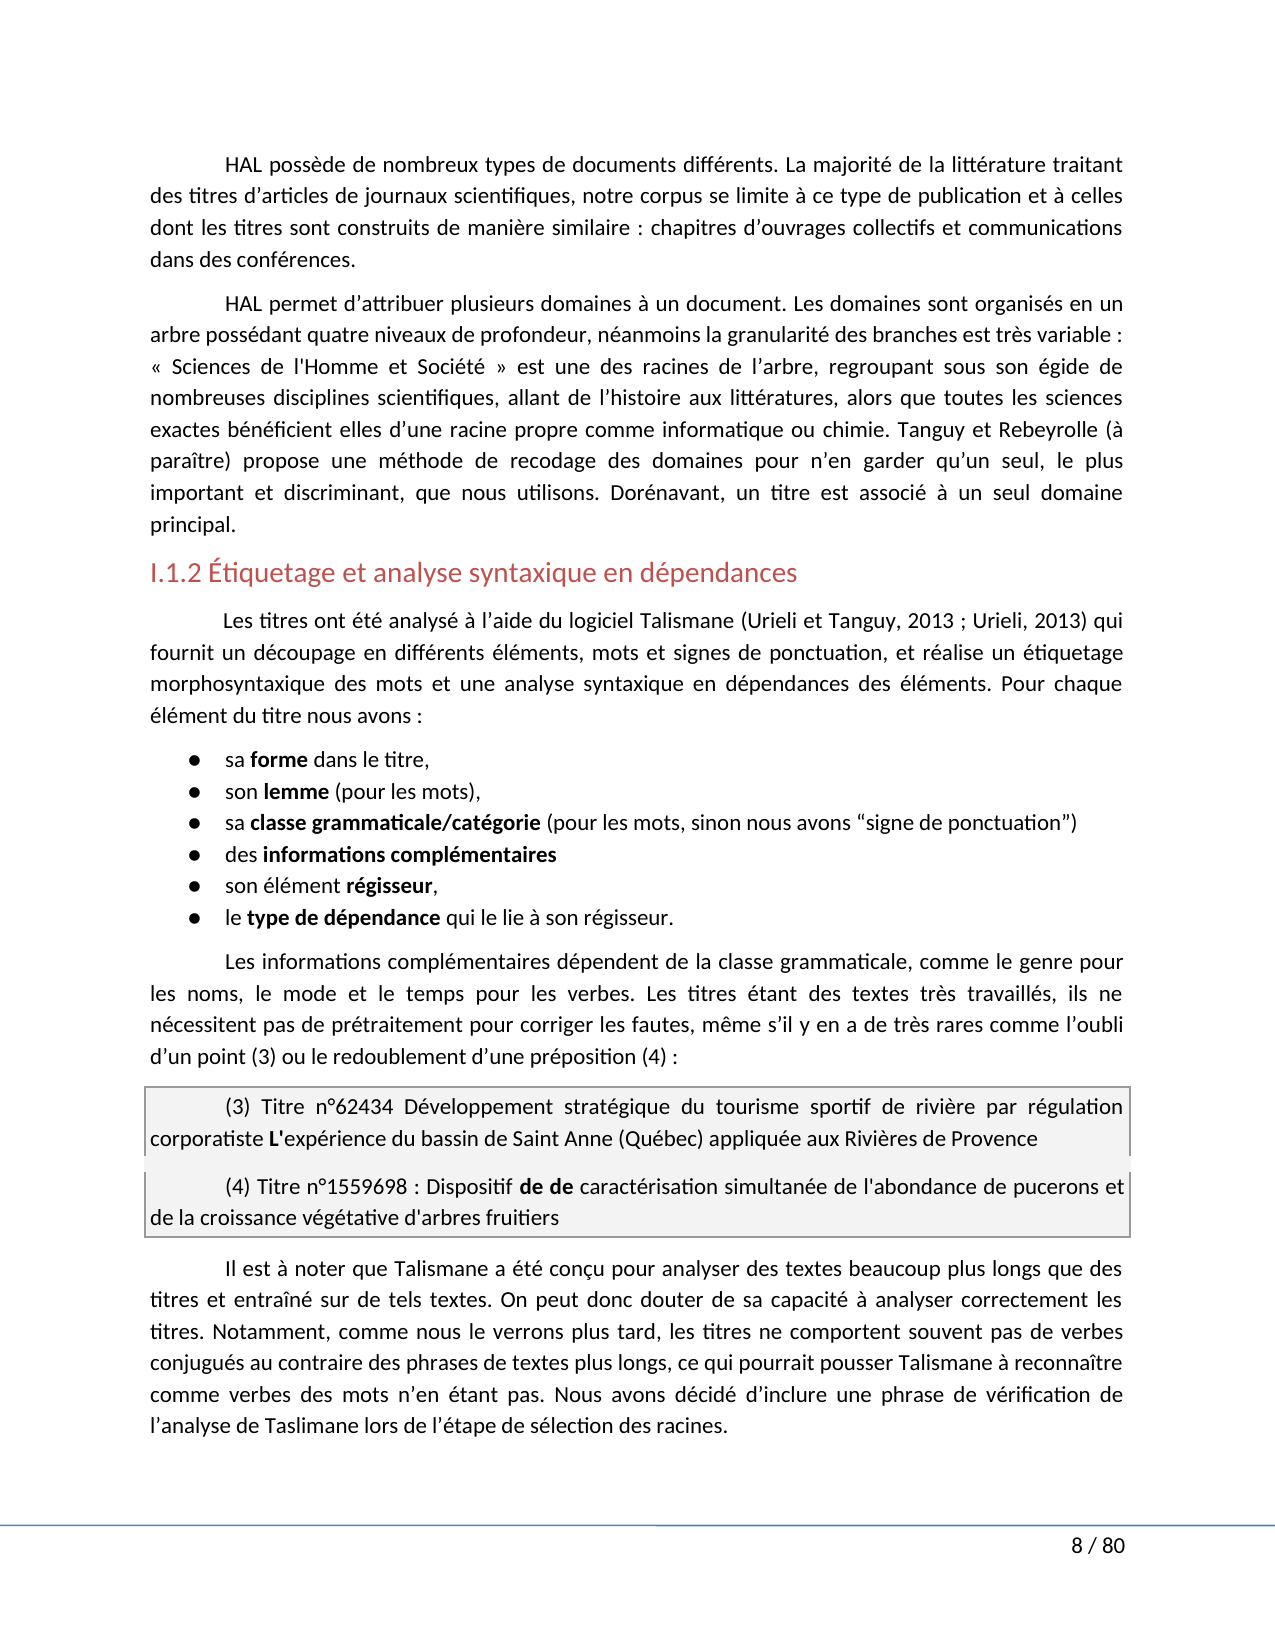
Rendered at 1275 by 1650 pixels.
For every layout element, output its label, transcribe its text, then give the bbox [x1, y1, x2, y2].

list des informations complémentaires [187, 840, 1125, 868]
text Les titres ont été analysé à l’aide du logiciel Talismane (Urieli et Tanguy, 2013 ; Urieli, 2013) qui fournit un découpage en différents éléments, mots et signes de ponctuation, et réalise un étiquetage morphosyntaxique des mots et une analyse syntaxique en dépendances des éléments. Pour chaque élément du titre nous avons : [150, 606, 1125, 729]
list le type de dépendance qui le lie à son régisseur. [187, 903, 1125, 931]
text Il est à noter que Talismane a été conçu pour analyser des textes beaucoup plus longs que des titres et entraîné sur de tels textes. On peut donc douter de sa capacité à analyser correctement les titres. Notamment, comme nous le verrons plus tard, les titres ne comportent souvent pas de verbes conjugués au contraire des phrases de textes plus longs, ce qui pourrait pousser Talismane à reconnaître comme verbes des mots n’en étant pas. Nous avons décidé d’inclure une phrase de vérification de l’analyse de Taslimane lors de l’étape de sélection des racines. [150, 1254, 1125, 1439]
text HAL permet d’attribuer plusieurs domaines à un document. Les domaines sont organisés en un arbre possédant quatre niveaux de profondeur, néanmoins la granularité des branches est très variable : « Sciences de l'Homme et Société » est une des racines de l’arbre, regroupant sous son égide de nombreuses disciplines scientifiques, allant de l’histoire aux littératures, alors que toutes les sciences exactes bénéficient elles d’une racine propre comme informatique ou chimie. Tanguy et Rebeyrolle (à paraître) propose une méthode de recodage des domaines pour n’en garder qu’un seul, le plus important et discriminant, que nous utilisons. Dorénavant, un titre est associé à un seul domaine principal. [150, 289, 1125, 538]
list sa forme dans le titre, [187, 745, 1125, 773]
list son élément régisseur, [187, 871, 1125, 899]
text HAL possède de nombreux types de documents différents. La majorité de la littérature traitant des titres d’articles de journaux scientifiques, notre corpus se limite à ce type de publication et à celles dont les titres sont construits de manière similaire : chapitres d’ouvrages collectifs et communications dans des conférences. [150, 150, 1125, 273]
text Les informations complémentaires dépendent de la classe grammaticale, comme le genre pour les noms, le mode et le temps pour les verbes. Les titres étant des textes très travaillés, ils ne nécessitent pas de prétraitement pour corriger les fautes, même s’il y en a de très rares comme l’oubli d’un point (3) ou le redoublement d’une préposition (4) : [150, 947, 1125, 1070]
text (3) Titre n°62434 Développement stratégique du tourisme sportif de rivière par régulation corporatiste L'expérience du bassin de Saint Anne (Québec) appliquée aux Rivières de Provence [146, 1088, 1129, 1156]
list sa classe grammaticale/catégorie (pour les mots, sinon nous avons “signe de ponctuation”) [187, 808, 1125, 836]
subtitle I.1.2 Étiquetage et analyse syntaxique en dépendances [150, 554, 1125, 589]
text (4) Titre n°1559698 : Dispositif de de caractérisation simultanée de l'abondance de pucerons et de la croissance végétative d'arbres fruitiers [146, 1172, 1129, 1236]
list son lemme (pour les mots), [187, 777, 1125, 805]
